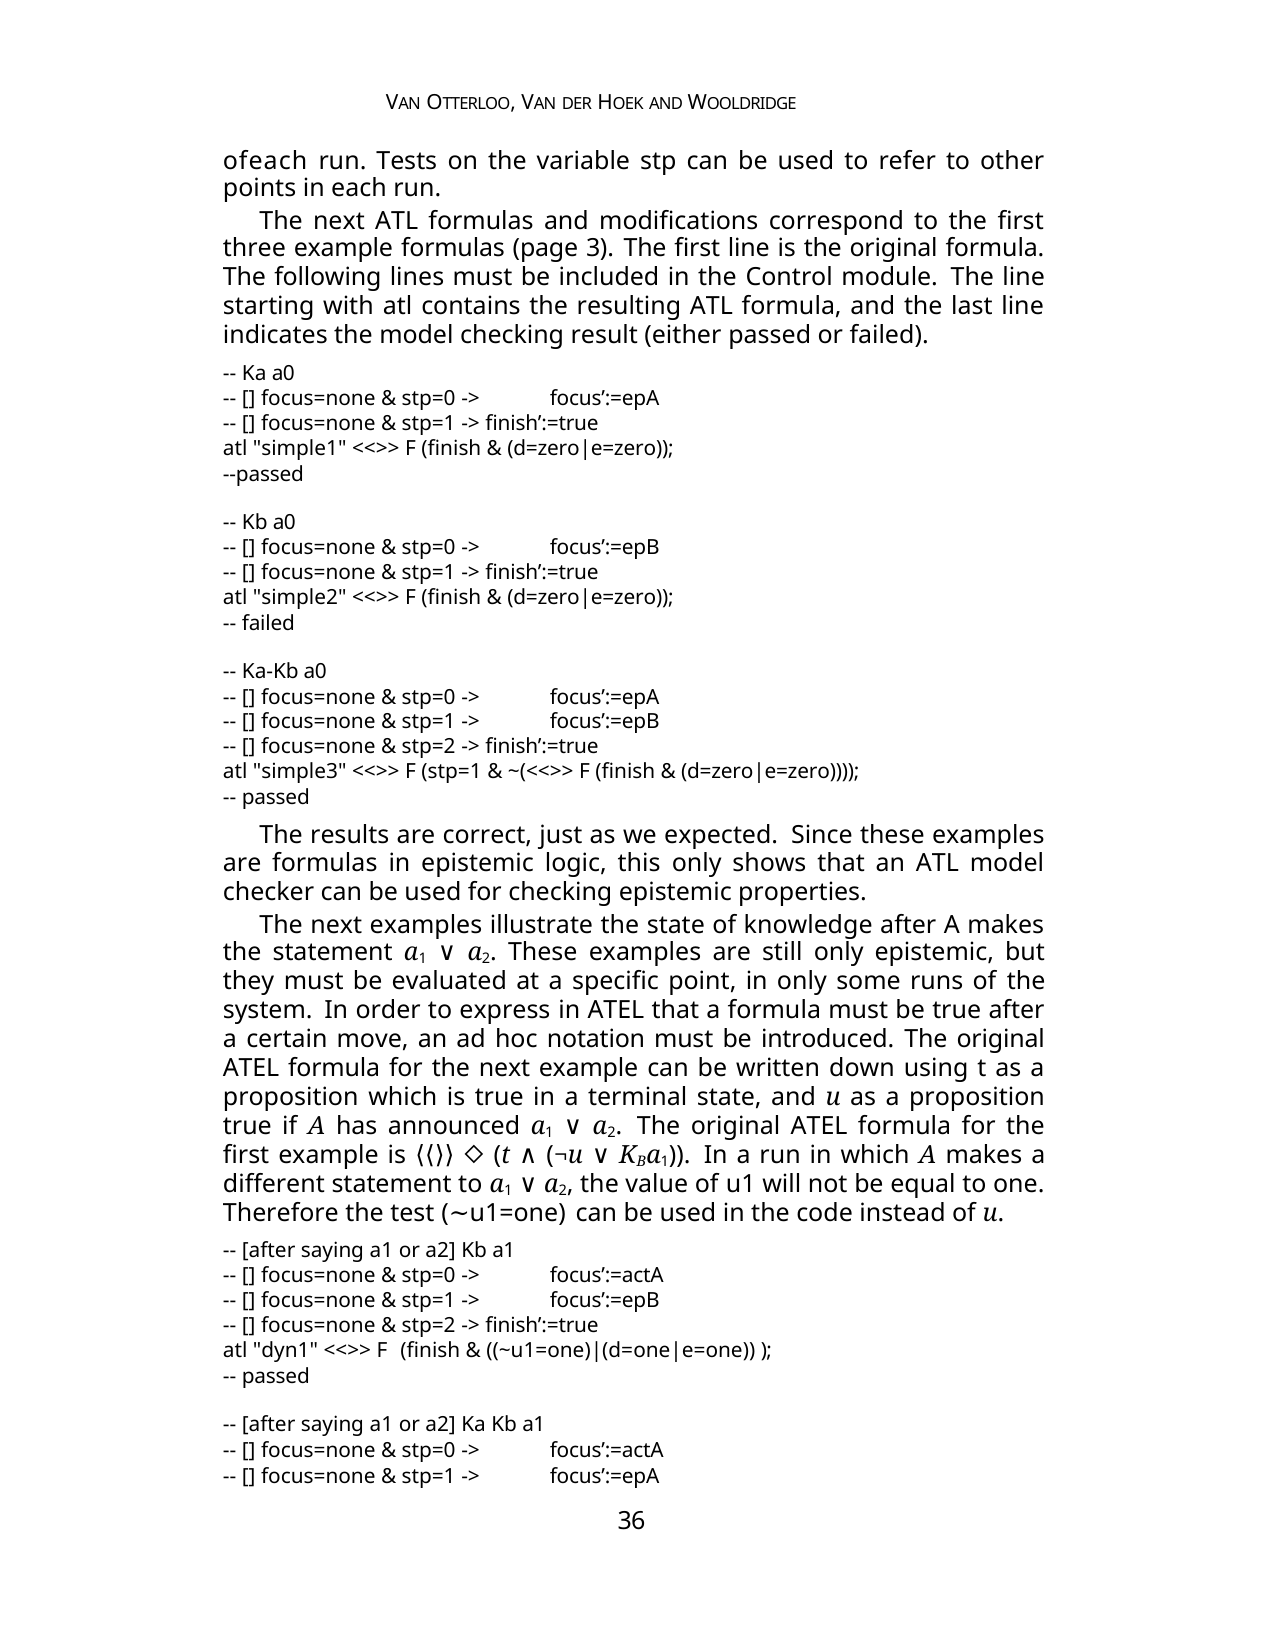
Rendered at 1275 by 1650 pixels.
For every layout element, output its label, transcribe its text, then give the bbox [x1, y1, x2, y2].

text The next examples illustrate the state of knowledge after A makes the statement a1 ∨ a2. These examples are still only epistemic, but they must be evaluated at a specific point, in only some runs of the system. In order to express in ATEL that a formula must be true after a certain move, an ad hoc notation must be introduced. The original ATEL formula for the next example can be written down using t as a proposition which is true in a terminal state, and u as a proposition true if A has announced a1 ∨ a2. The original ATEL formula for the first example is ⟨⟨⟩⟩ ⬦ (t ∧ (¬u ∨ KBa1)). In a run in which A makes a different statement to a1 ∨ a2, the value of u1 will not be equal to one. Therefore the test (∼u1=one) can be used in the code instead of u. [223, 910, 1045, 1228]
text ofeach run. Tests on the variable stp can be used to refer to other points in each run. [223, 146, 1045, 204]
text The next ATL formulas and modifications correspond to the first three example formulas (page 3). The first line is the original formula. The following lines must be included in the Control module. The line starting with atl contains the resulting ATL formula, and the last line indicates the model checking result (either passed or failed). [223, 206, 1045, 351]
text -- [after saying a1 or a2] Kb a1 [223, 1236, 1096, 1263]
text atl "dyn1" <<>> F (finish & ((~u1=one)|(d=one|e=one)) ); [223, 1338, 1096, 1362]
text -- [] focus=none & stp=0 -> focus’:=actA [223, 1437, 1096, 1462]
text -- [] focus=none & stp=0 -> focus’:=epA [223, 684, 1096, 709]
text -- [] focus=none & stp=2 -> finish’:=true [223, 1313, 1096, 1338]
text -- [] focus=none & stp=1 -> focus’:=epA [223, 1462, 1096, 1488]
text -- Ka-Kb a0 [223, 658, 1096, 684]
text --passed [223, 460, 1096, 486]
text -- [] focus=none & stp=1 -> finish’:=true [223, 559, 1096, 584]
text -- passed [223, 1362, 1096, 1389]
text -- passed [223, 784, 1096, 810]
text -- [] focus=none & stp=0 -> focus’:=epB [223, 535, 1096, 559]
text -- [] focus=none & stp=0 -> focus’:=epA [223, 385, 1096, 410]
text -- [] focus=none & stp=1 -> finish’:=true [223, 410, 1096, 435]
text -- Kb a0 [223, 508, 1096, 535]
text atl "simple2" <<>> F (finish & (d=zero|e=zero)); [223, 584, 1096, 609]
text atl "simple3" <<>> F (stp=1 & ~(<<>> F (finish & (d=zero|e=zero)))); [223, 759, 1096, 784]
text -- [] focus=none & stp=1 -> focus’:=epB [223, 709, 1096, 734]
text -- [] focus=none & stp=1 -> focus’:=epB [223, 1288, 1096, 1313]
text -- [] focus=none & stp=0 -> focus’:=actA [223, 1263, 1096, 1288]
text -- [] focus=none & stp=2 -> finish’:=true [223, 734, 1096, 759]
text -- failed [223, 609, 1096, 636]
text -- [after saying a1 or a2] Ka Kb a1 [223, 1411, 1096, 1437]
text -- Ka a0 [223, 359, 1096, 385]
text The results are correct, just as we expected. Since these examples are formulas in epistemic logic, this only shows that an ATL model checker can be used for checking epistemic properties. [223, 821, 1045, 907]
text atl "simple1" <<>> F (finish & (d=zero|e=zero)); [223, 435, 1096, 460]
